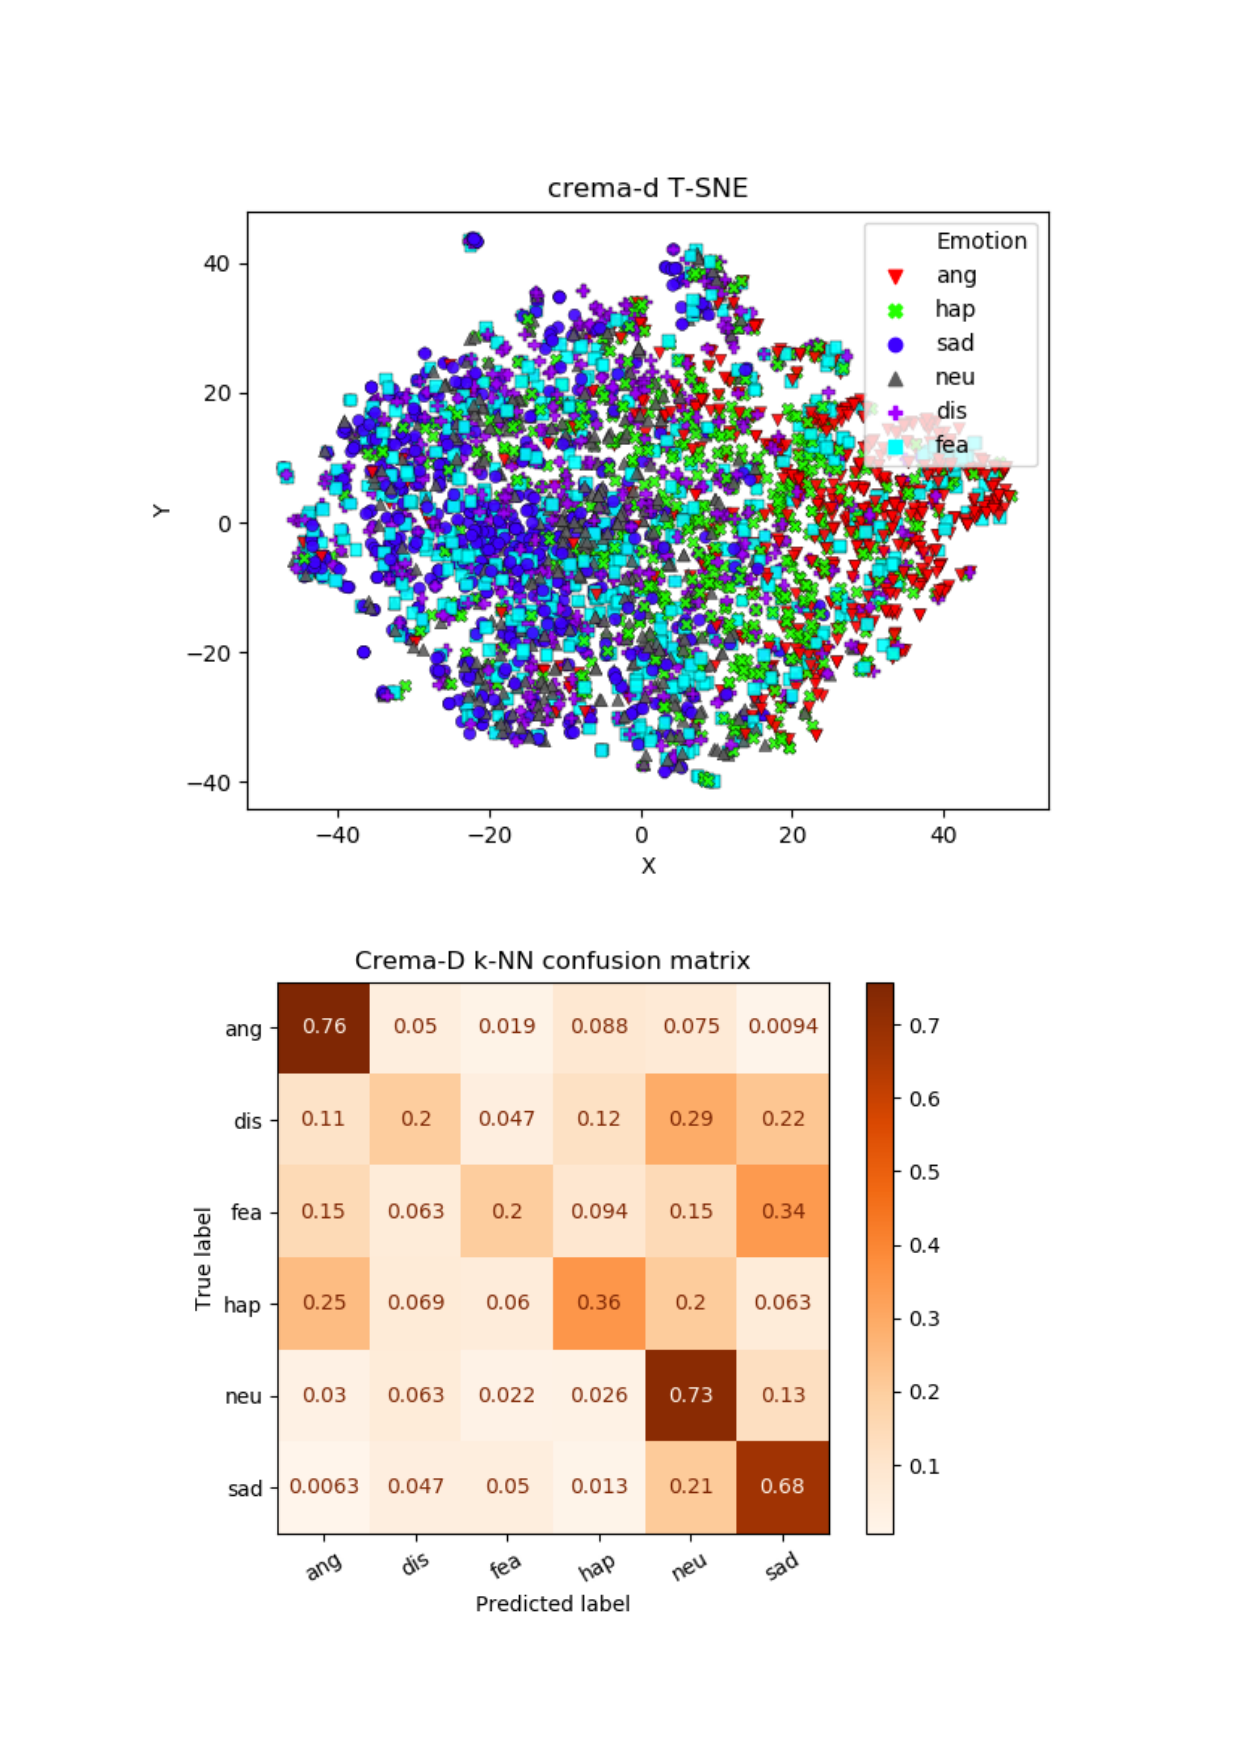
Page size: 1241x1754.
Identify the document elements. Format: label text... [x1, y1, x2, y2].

picture [118, 896, 1072, 1613]
picture [118, 118, 1152, 895]
